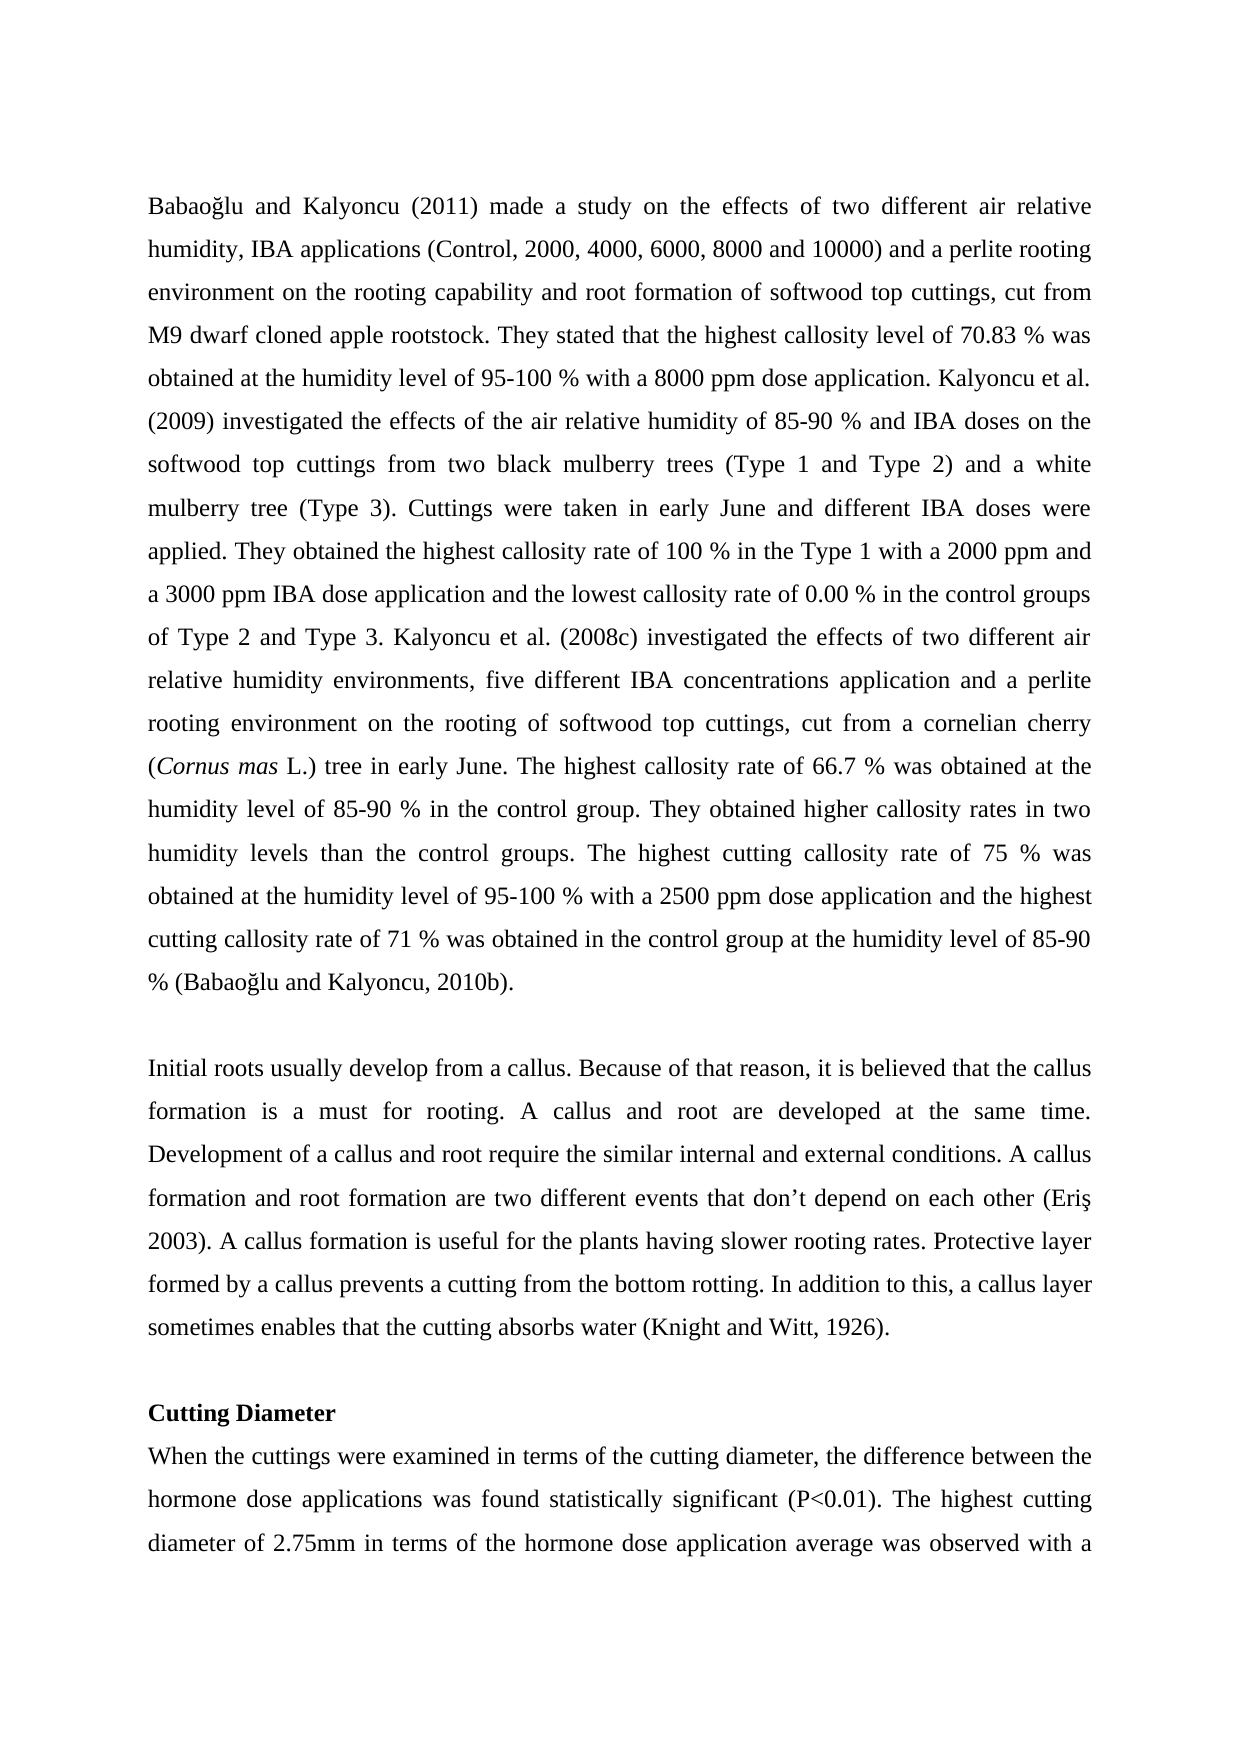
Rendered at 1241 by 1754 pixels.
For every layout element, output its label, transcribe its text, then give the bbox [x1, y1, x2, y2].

text Initial roots usually develop from a callus. Because of that reason, it is believed that the callus formation is a must for rooting. A callus and root are developed at the same time. Development of a callus and root require the similar internal and external conditions. A callus formation and root formation are two different events that don’t depend on each other (Eriş 2003). A callus formation is useful for the plants having slower rooting rates. Protective layer formed by a callus prevents a cutting from the bottom rotting. In addition to this, a callus layer sometimes enables that the cutting absorbs water (Knight and Witt, 1926). [148, 1053, 1093, 1341]
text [148, 1441, 1093, 1556]
text Cutting Diameter [148, 1398, 1093, 1427]
text Babaoğlu and Kalyoncu (2011) made a study on the effects of two different air relative humidity, IBA applications (Control, 2000, 4000, 6000, 8000 and 10000) and a perlite rooting environment on the rooting capability and root formation of softwood top cuttings, cut from M9 dwarf cloned apple rootstock. They stated that the highest callosity level of 70.83 % was obtained at the humidity level of 95-100 % with a 8000 ppm dose application. Kalyoncu et al. (2009) investigated the effects of the air relative humidity of 85-90 % and IBA doses on the softwood top cuttings from two black mulberry trees (Type 1 and Type 2) and a white mulberry tree (Type 3). Cuttings were taken in early June and different IBA doses were applied. They obtained the highest callosity rate of 100 % in the Type 1 with a 2000 ppm and a 3000 ppm IBA dose application and the lowest callosity rate of 0.00 % in the control groups of Type 2 and Type 3. Kalyoncu et al. (2008c) investigated the effects of two different air relative humidity environments, five different IBA concentrations application and a perlite rooting environment on the rooting of softwood top cuttings, cut from a cornelian cherry (Cornus mas L.) tree in early June. The highest callosity rate of 66.7 % was obtained at the humidity level of 85-90 % in the control group. They obtained higher callosity rates in two humidity levels than the control groups. The highest cutting callosity rate of 75 % was obtained at the humidity level of 95-100 % with a 2500 ppm dose application and the highest cutting callosity rate of 71 % was obtained in the control group at the humidity level of 85-90 % (Babaoğlu and Kalyoncu, 2010b). [148, 191, 1093, 996]
